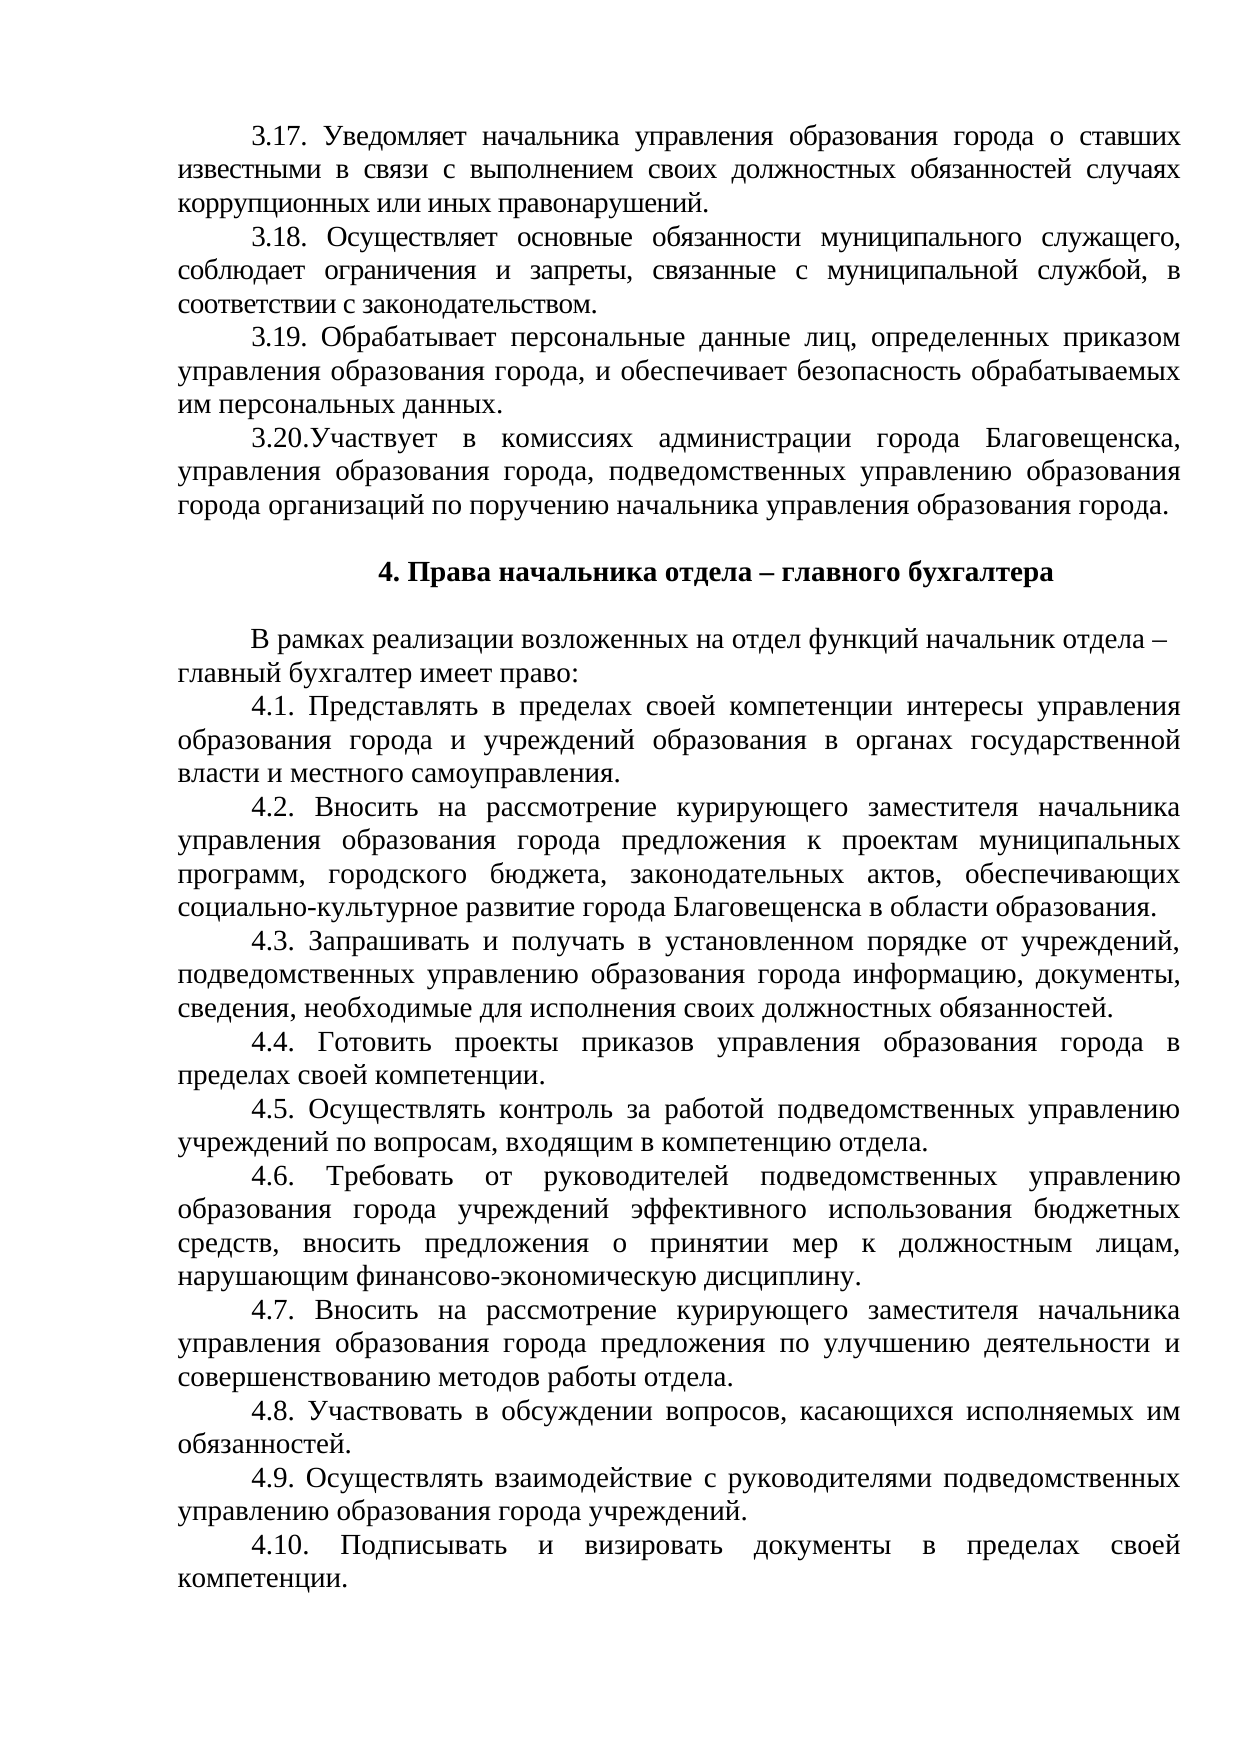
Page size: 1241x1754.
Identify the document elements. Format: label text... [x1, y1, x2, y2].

text 3.17. Уведомляет начальника управления образования города о ставших известными в связи с выполнением своих должностных обязанностей случаях коррупционных или иных правонарушений. [177, 118, 1181, 219]
text 4.3. Запрашивать и получать в установленном порядке от учреждений, подведомственных управлению образования города информацию, документы, сведения, необходимые для исполнения своих должностных обязанностей. [177, 923, 1181, 1024]
text 4.7. Вносить на рассмотрение курирующего заместителя начальника управления образования города предложения по улучшению деятельности и совершенствованию методов работы отдела. [177, 1292, 1181, 1393]
text 4.2. Вносить на рассмотрение курирующего заместителя начальника управления образования города предложения к проектам муниципальных программ, городского бюджета, законодательных актов, обеспечивающих социально-культурное развитие города Благовещенска в области образования. [177, 789, 1181, 923]
text 4. Права начальника отдела – главного бухгалтера [177, 554, 1181, 588]
text 4.4. Готовить проекты приказов управления образования города в пределах своей компетенции. [177, 1024, 1181, 1091]
text 4.8. Участвовать в обсуждении вопросов, касающихся исполняемых им обязанностей. [177, 1393, 1181, 1460]
text В рамках реализации возложенных на отдел функций начальник отдела – главный бухгалтер имеет право: [177, 621, 1181, 688]
text 4.1. Представлять в пределах своей компетенции интересы управления образования города и учреждений образования в органах государственной власти и местного самоуправления. [177, 688, 1181, 789]
text 4.10. Подписывать и визировать документы в пределах своей компетенции. [177, 1527, 1181, 1594]
text 3.20.Участвует в комиссиях администрации города Благовещенска, управления образования города, подведомственных управлению образования города организаций по поручению начальника управления образования города. [177, 420, 1181, 521]
text 4.9. Осуществлять взаимодействие с руководителями подведомственных управлению образования города учреждений. [177, 1460, 1181, 1527]
text 4.6. Требовать от руководителей подведомственных управлению образования города учреждений эффективного использования бюджетных средств, вносить предложения о принятии мер к должностным лицам, нарушающим финансово-экономическую дисциплину. [177, 1158, 1181, 1292]
text 3.19. Обрабатывает персональные данные лиц, определенных приказом управления образования города, и обеспечивает безопасность обрабатываемых им персональных данных. [177, 319, 1181, 420]
text 3.18. Осуществляет основные обязанности муниципального служащего, соблюдает ограничения и запреты, связанные с муниципальной службой, в соответствии с законодательством. [177, 219, 1181, 319]
text 4.5. Осуществлять контроль за работой подведомственных управлению учреждений по вопросам, входящим в компетенцию отдела. [177, 1091, 1181, 1158]
